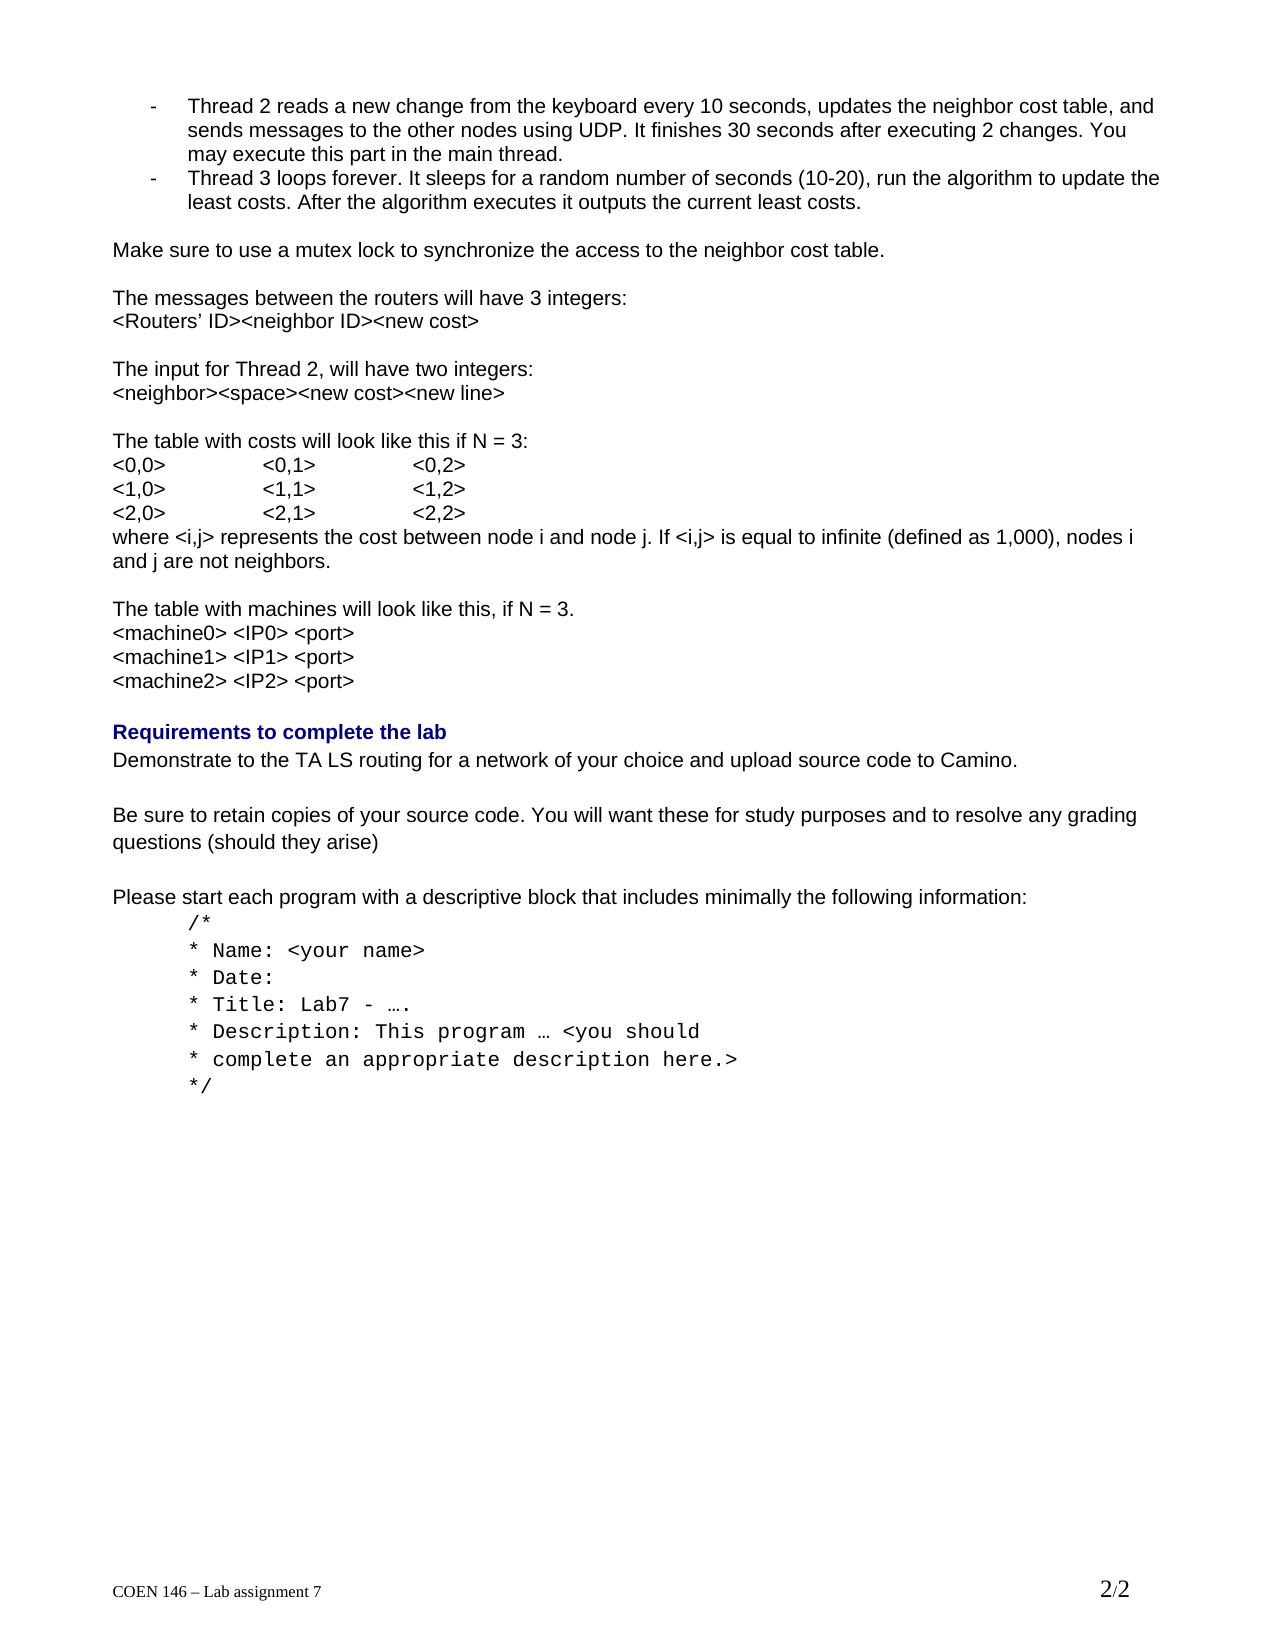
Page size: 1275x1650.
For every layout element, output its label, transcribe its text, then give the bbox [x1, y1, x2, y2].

text The input for Thread 2, will have two integers: [112, 357, 1162, 381]
text The table with machines will look like this, if N = 3. [112, 597, 1162, 621]
text The messages between the routers will have 3 integers: [112, 285, 1162, 309]
list Thread 2 reads a new change from the keyboard every 10 seconds, updates the neighbor cost table, and sends messages to the other nodes using UDP. It finishes 30 seconds after executing 2 changes. You may execute this part in the main thread. [150, 94, 1162, 166]
text * complete an appropriate description here.> [187, 1049, 1162, 1072]
text <neighbor><space><new cost><new line> [112, 381, 1162, 405]
text * Title: Lab7 - …. [187, 994, 1162, 1018]
text <machine0> <IP0> <port> [112, 621, 1162, 645]
text * Description: This program … <you should [187, 1021, 1162, 1045]
text <2,0> <2,1> <2,2> [112, 501, 1162, 525]
text Be sure to retain copies of your source code. You will want these for study purposes and to resolve any grading questions (should they arise) [112, 803, 1162, 854]
text The table with costs will look like this if N = 3: [112, 429, 1162, 453]
text <machine1> <IP1> <port> [112, 645, 1162, 669]
text <machine2> <IP2> <port> [112, 669, 1162, 693]
text Requirements to complete the lab [112, 720, 1162, 744]
text * Name: <your name> [187, 940, 1162, 963]
text Please start each program with a descriptive block that includes minimally the following information: [112, 885, 1162, 909]
text Make sure to use a mutex lock to synchronize the access to the neighbor cost table. [112, 237, 1162, 261]
text */ [112, 1076, 1162, 1099]
text <0,0> <0,1> <0,2> [112, 453, 1162, 477]
text * Date: [187, 967, 1162, 991]
text /* [187, 913, 1162, 936]
text <Routers’ ID><neighbor ID><new cost> [112, 309, 1162, 333]
list Thread 3 loops forever. It sleeps for a random number of seconds (10-20), run the algorithm to update the least costs. After the algorithm executes it outputs the current least costs. [150, 166, 1162, 213]
text <1,0> <1,1> <1,2> [112, 477, 1162, 501]
text where <i,j> represents the cost between node i and node j. If <i,j> is equal to infinite (defined as 1,000), nodes i and j are not neighbors. [112, 525, 1162, 573]
text Demonstrate to the TA LS routing for a network of your choice and upload source code to Camino. [112, 748, 1162, 772]
